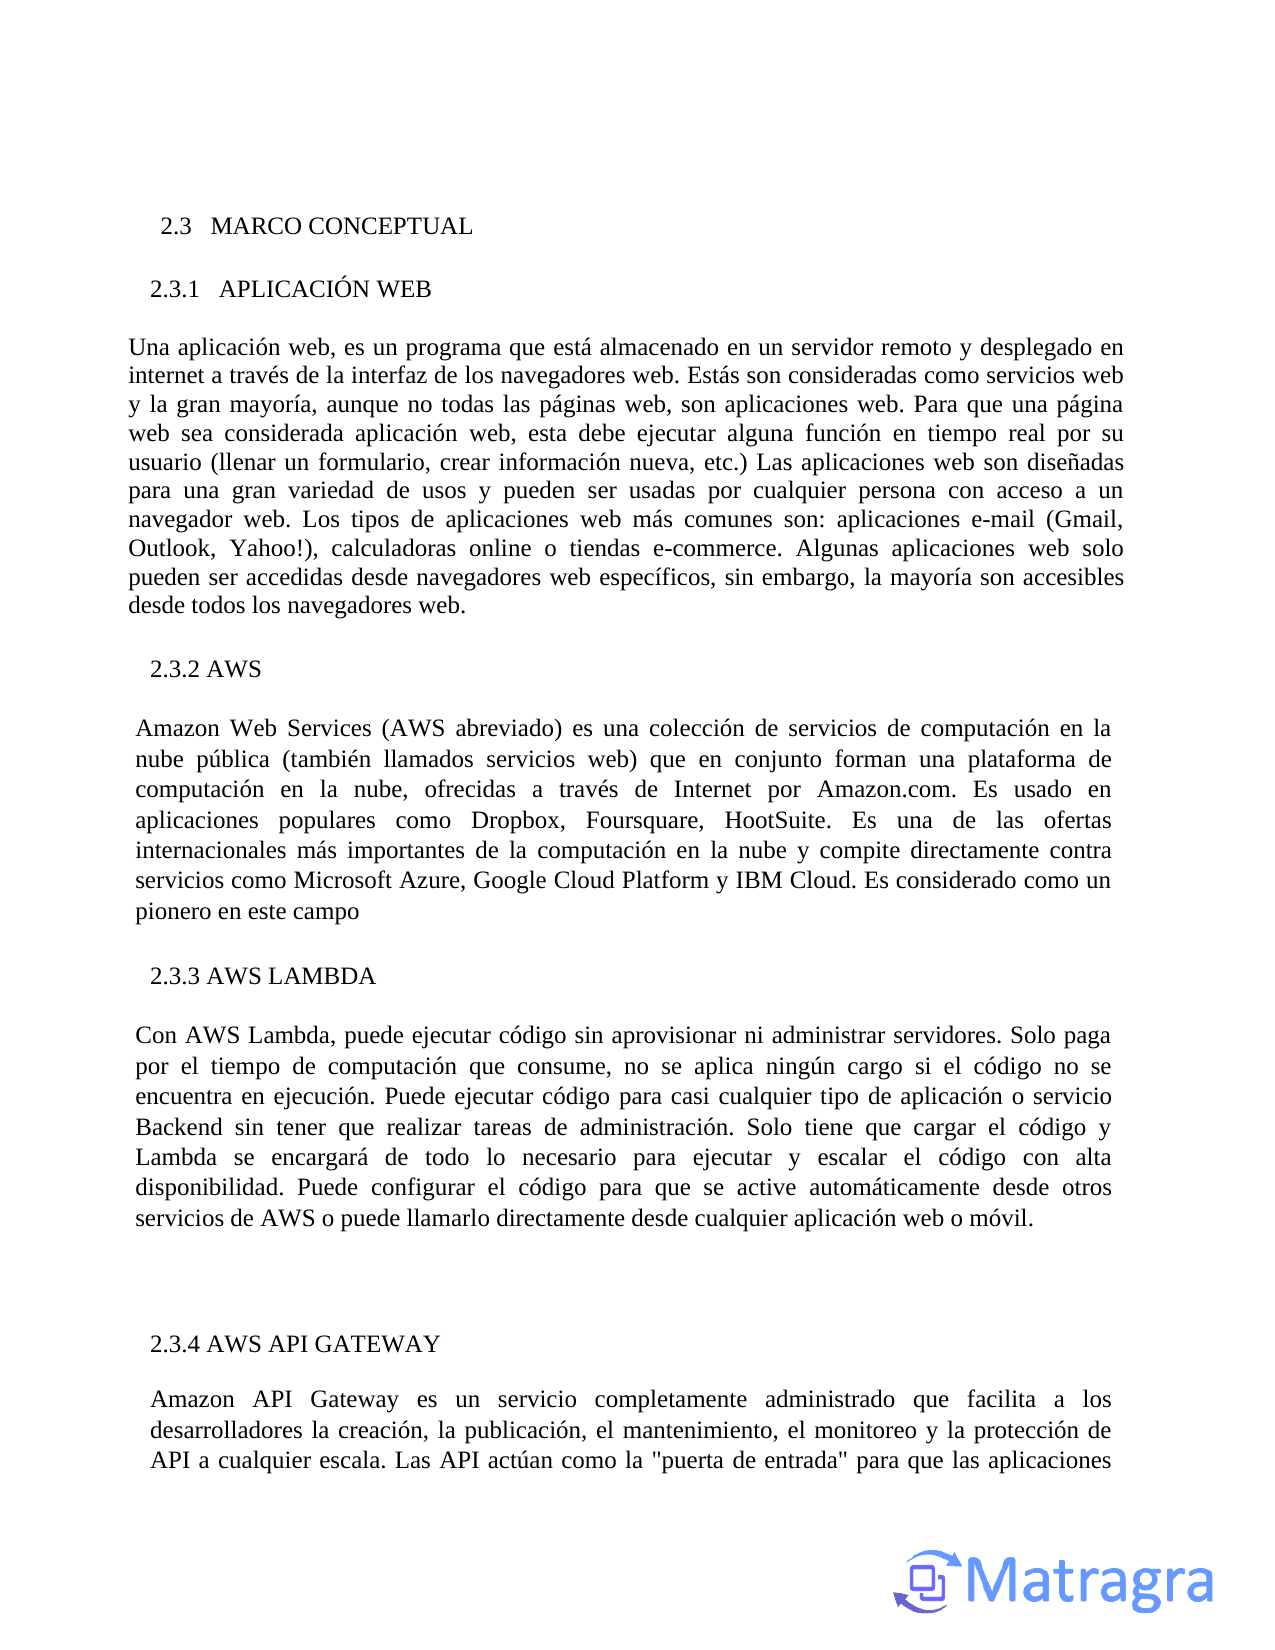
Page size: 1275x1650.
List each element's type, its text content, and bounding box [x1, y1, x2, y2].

subtitle 2.3.2 AWS [150, 654, 1125, 683]
text Amazon Web Services (AWS abreviado) es una colección de servicios de computación en la nube pública (también llamados servicios web) que en conjunto forman una plataforma de computación en la nube, ofrecidas a través de Internet por Amazon.com. Es usado en aplicaciones populares como Dropbox, Foursquare, HootSuite. Es una de las ofertas internacionales más importantes de la computación en la nube y compite directamente contra servicios como Microsoft Azure, Google Cloud Platform y IBM Cloud. Es considerado como un pionero en este campo [135, 713, 1113, 925]
subtitle 2.3.1 APLICACIÓN WEB [150, 274, 1125, 303]
subtitle 2.3.4 AWS API GATEWAY [150, 1329, 1125, 1358]
list Una aplicación web, es un programa que está almacenado en un servidor remoto y desplegado en internet a través de la interfaz de los navegadores web. Estás son consideradas como servicios web y la gran mayoría, aunque no todas las páginas web, son aplicaciones web. Para que una página web sea considerada aplicación web, esta debe ejecutar alguna función en tiempo real por su usuario (llenar un formulario, crear información nueva, etc.) Las aplicaciones web son diseñadas para una gran variedad de usos y pueden ser usadas por cualquier persona con acceso a un navegador web. Los tipos de aplicaciones web más comunes son: aplicaciones e-mail (Gmail, Outlook, Yahoo!), calculadoras online o tiendas e-commerce. Algunas aplicaciones web solo pueden ser accedidas desde navegadores web específicos, sin embargo, la mayoría son accesibles desde todos los navegadores web. [128, 332, 1125, 619]
subtitle MARCO CONCEPTUAL [160, 211, 1125, 240]
text Con AWS Lambda, puede ejecutar código sin aprovisionar ni administrar servidores. Solo paga por el tiempo de computación que consume, no se aplica ningún cargo si el código no se encuentra en ejecución. Puede ejecutar código para casi cualquier tipo de aplicación o servicio Backend sin tener que realizar tareas de administración. Solo tiene que cargar el código y Lambda se encargará de todo lo necesario para ejecutar y escalar el código con alta disponibilidad. Puede configurar el código para que se active automáticamente desde otros servicios de AWS o puede llamarlo directamente desde cualquier aplicación web o móvil. [135, 1020, 1113, 1232]
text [150, 1384, 1113, 1474]
picture [892, 1549, 1213, 1614]
subtitle 2.3.3 AWS LAMBDA [150, 961, 1125, 990]
